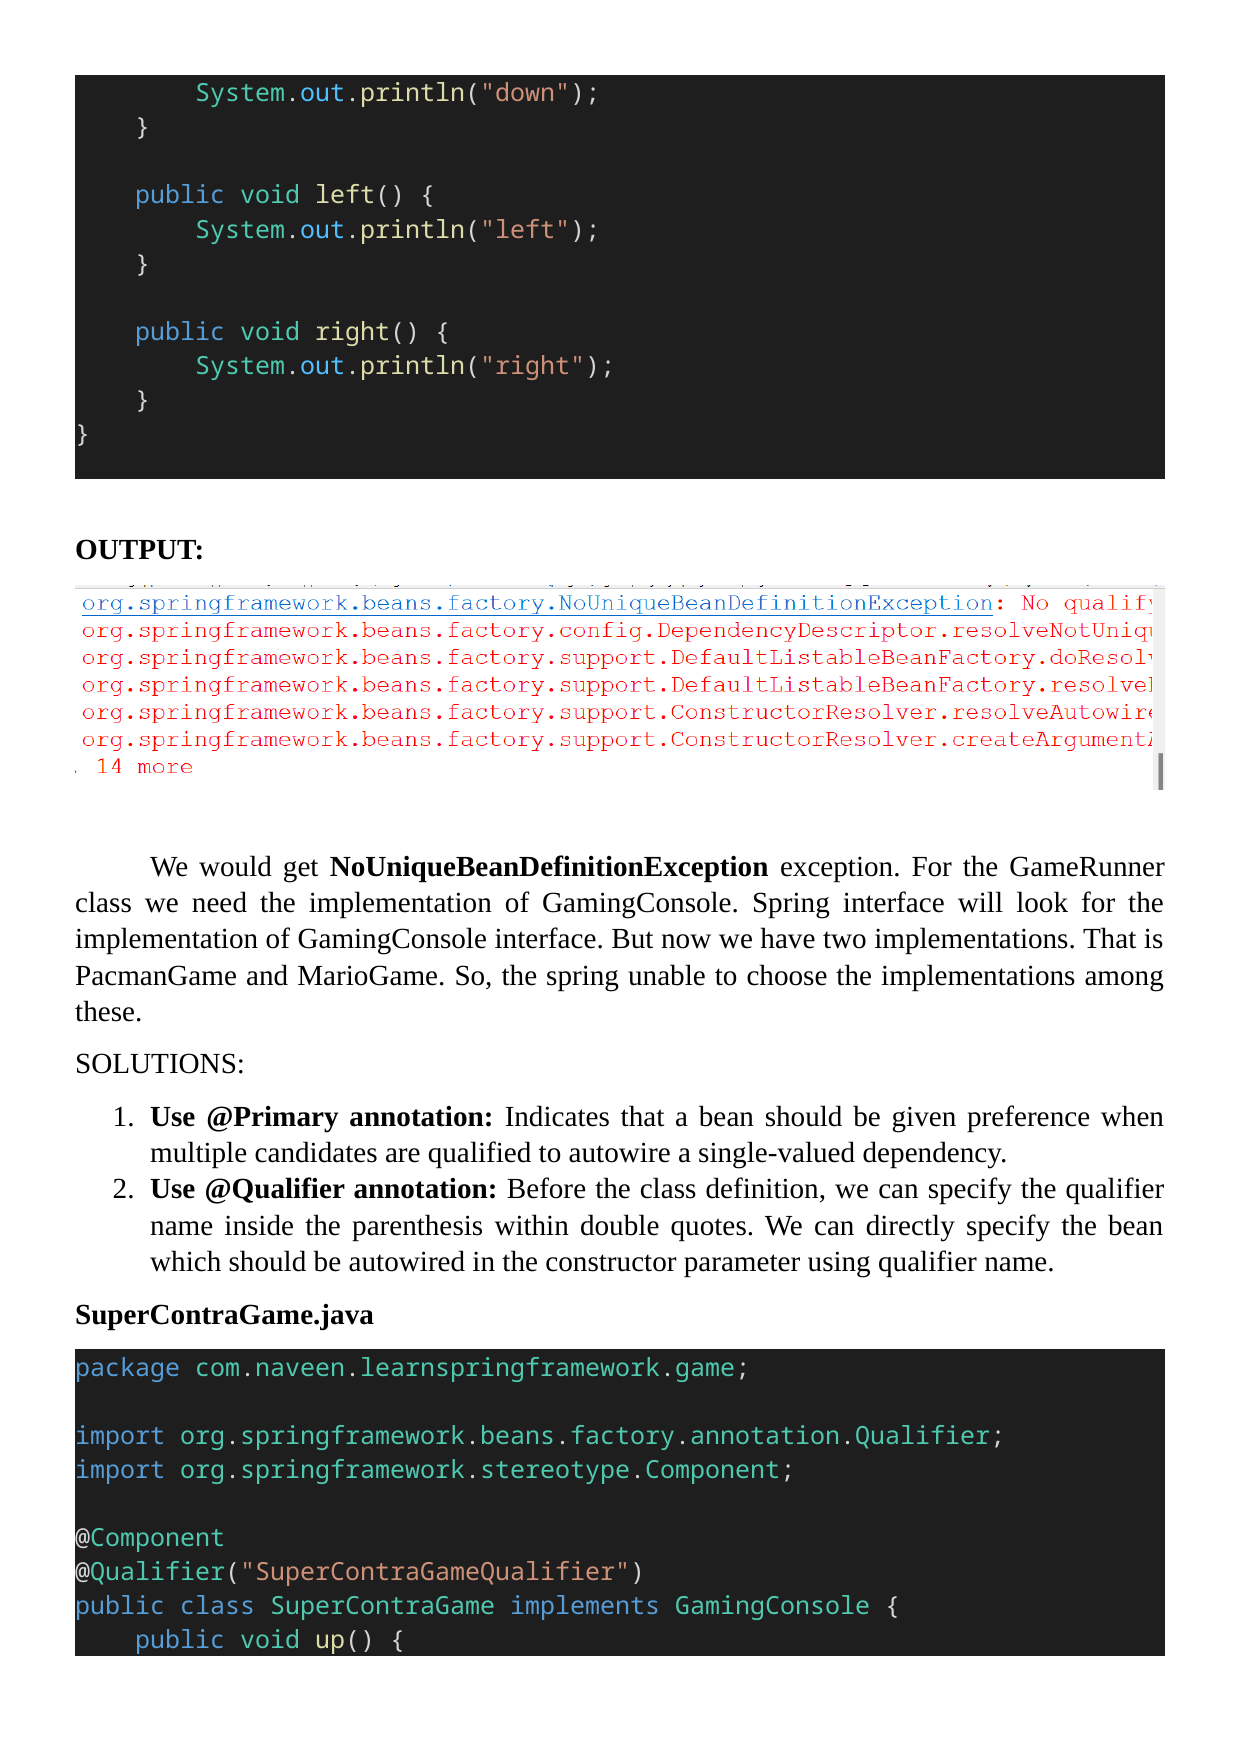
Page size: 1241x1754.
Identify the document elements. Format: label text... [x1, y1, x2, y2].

list Use @Primary annotation: Indicates that a bean should be given preference when multiple candidates are qualified to autowire a single-valued dependency. [112, 1099, 1165, 1169]
text @Qualifier("SuperContraGameQualifier") [75, 1554, 1165, 1588]
text package com.naveen.learnspringframework.game; [75, 1349, 1165, 1384]
text OUTPUT: [75, 532, 1165, 566]
text import org.springframework.stereotype.Component; [75, 1452, 1165, 1486]
text @Component [75, 1520, 1165, 1554]
text public class SuperContraGame implements GamingConsole { [75, 1588, 1165, 1622]
text public void left() { [75, 177, 1165, 211]
text public void up() { [75, 1622, 1165, 1656]
text System.out.println("right"); [75, 347, 1165, 382]
text System.out.println("left"); [75, 211, 1165, 245]
text SuperContraGame.java [75, 1297, 1165, 1330]
text import org.springframework.beans.factory.annotation.Qualifier; [75, 1418, 1165, 1452]
text System.out.println("down"); [75, 75, 1165, 109]
text } [75, 245, 1165, 279]
text public void right() { [75, 313, 1165, 347]
text } [75, 382, 1165, 416]
text We would get NoUniqueBeanDefinitionException exception. For the GameRunner class we need the implementation of GamingConsole. Spring interface will look for the implementation of GamingConsole interface. But now we have two implementations. That is PacmanGame and MarioGame. So, the spring unable to choose the implementations among these. [75, 849, 1165, 1027]
text } [75, 416, 1165, 450]
list Use @Qualifier annotation: Before the class definition, we can specify the qualifier name inside the parenthesis within double quotes. We can directly specify the bean which should be autowired in the constructor parameter using qualifier name. [112, 1172, 1165, 1277]
picture [75, 585, 1166, 790]
text } [75, 109, 1165, 143]
text SOLUTIONS: [75, 1047, 1165, 1080]
